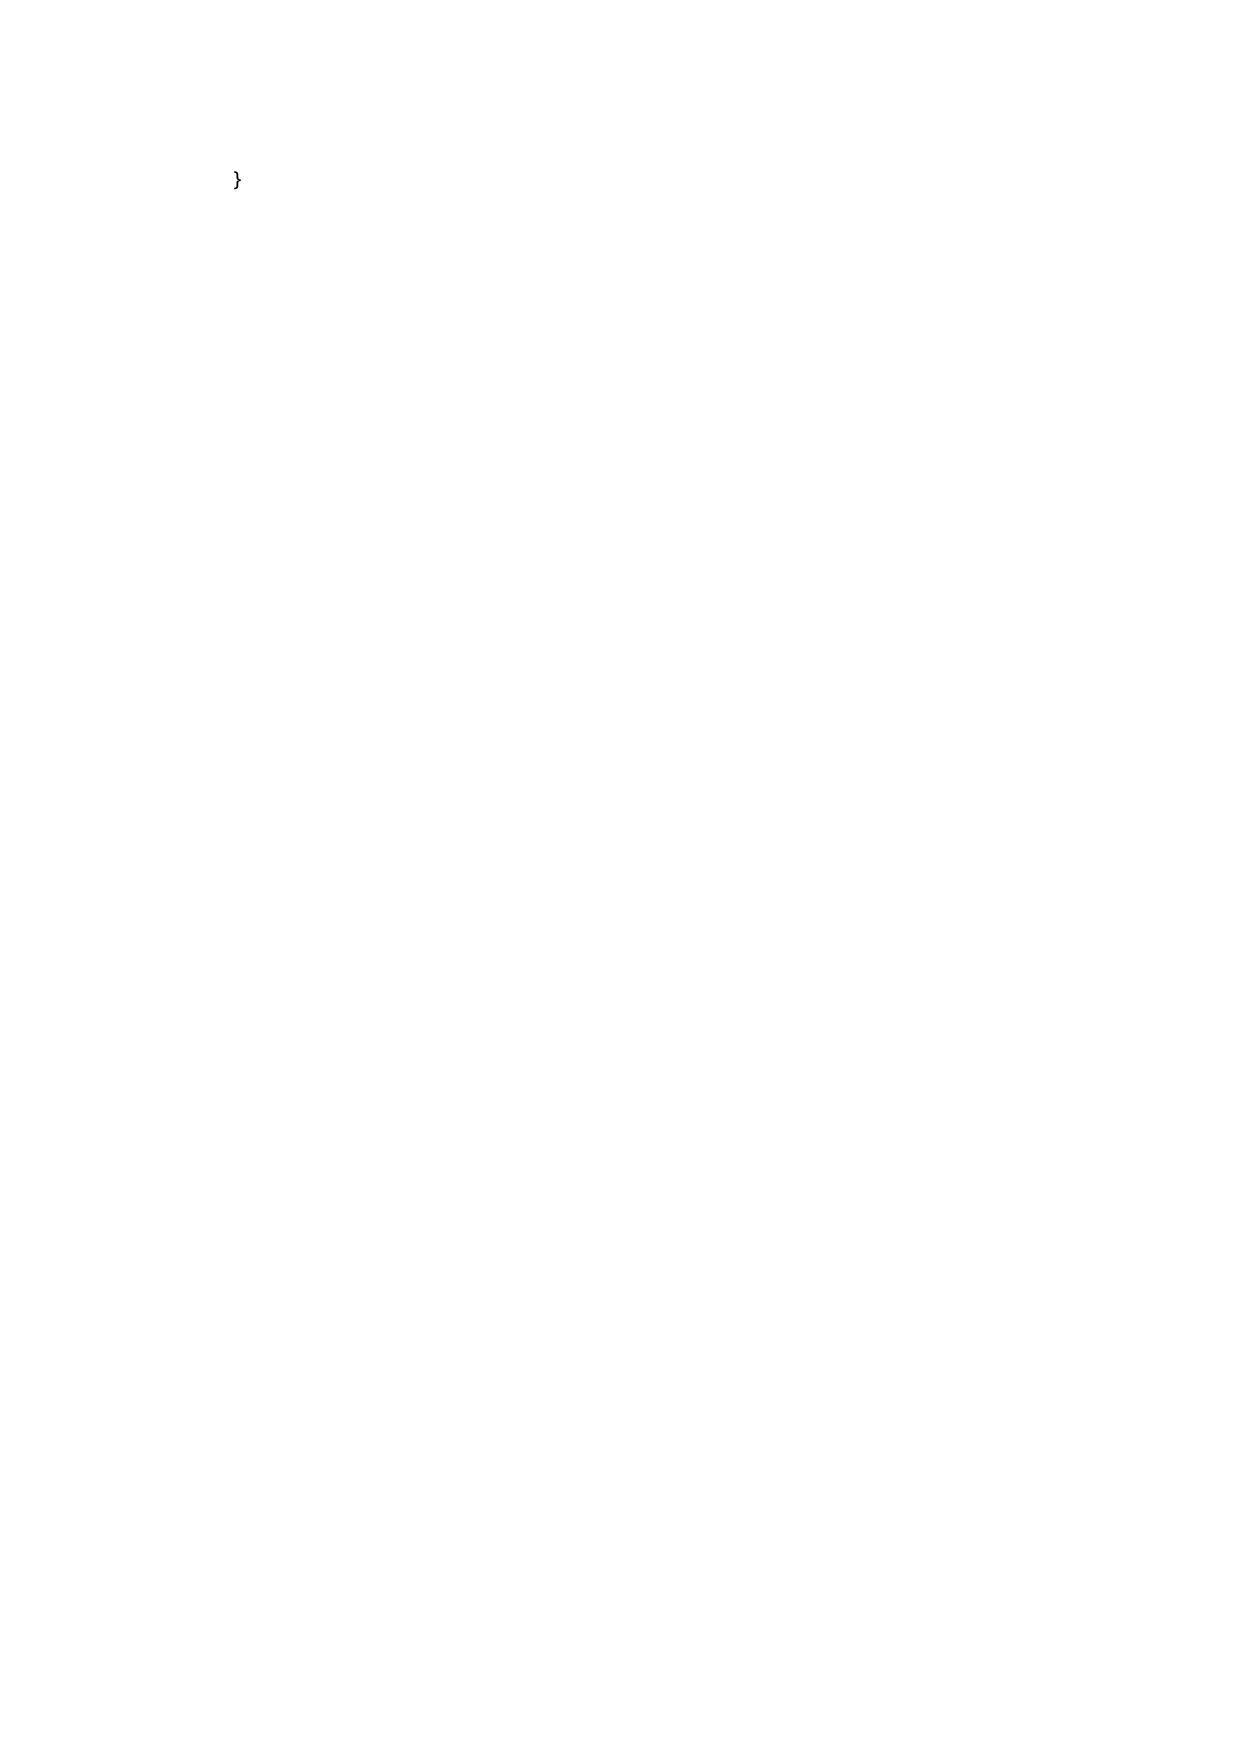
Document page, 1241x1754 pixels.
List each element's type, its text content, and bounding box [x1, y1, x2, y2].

text } [187, 162, 1053, 194]
